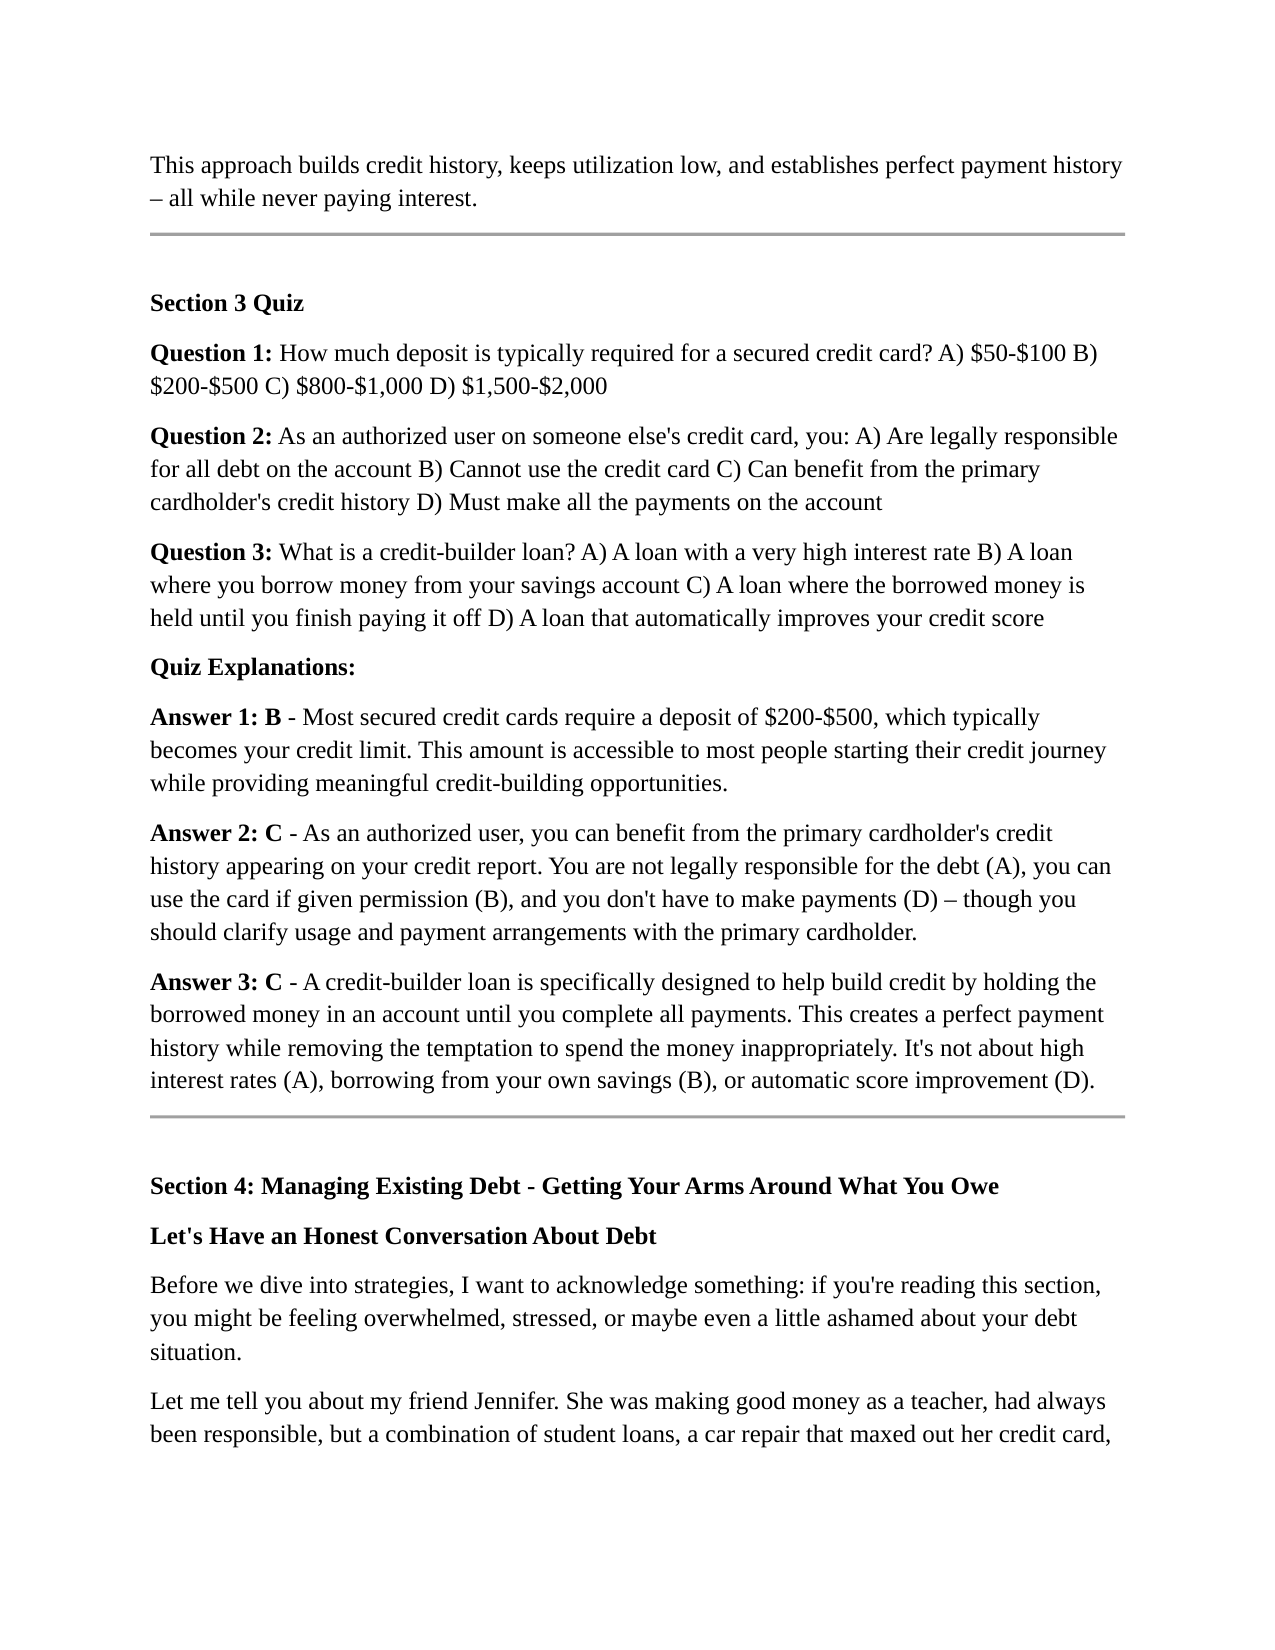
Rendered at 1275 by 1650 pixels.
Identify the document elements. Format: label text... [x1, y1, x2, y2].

text Question 1: How much deposit is typically required for a secured credit card? A) $50-$100 B) $200-$500 C) $800-$1,000 D) $1,500-$2,000 [150, 338, 1125, 400]
text Question 2: As an authorized user on someone else's credit card, you: A) Are legally responsible for all debt on the account B) Cannot use the credit card C) Can benefit from the primary cardholder's credit history D) Must make all the payments on the account [150, 421, 1125, 516]
text Before we dive into strategies, I want to acknowledge something: if you're reading this section, you might be feeling overwhelmed, stressed, or maybe even a little ashamed about your debt situation. [150, 1271, 1125, 1365]
text Question 3: What is a credit-builder loan? A) A loan with a very high interest rate B) A loan where you borrow money from your savings account C) A loan where the borrowed money is held until you finish paying it off D) A loan that automatically improves your credit score [150, 537, 1125, 631]
text Let's Have an Honest Conversation About Debt [150, 1221, 1125, 1249]
text This approach builds credit history, keeps utilization low, and establishes perfect payment history – all while never paying interest. [150, 150, 1125, 212]
text Section 4: Managing Existing Debt - Getting Your Arms Around What You Owe [150, 1171, 1125, 1200]
text Answer 3: C - A credit-builder loan is specifically designed to help build credit by holding the borrowed money in an account until you complete all payments. This creates a perfect payment history while removing the temptation to spend the money inappropriately. It's not about high interest rates (A), borrowing from your own savings (B), or automatic score improvement (D). [150, 967, 1125, 1094]
text Answer 2: C - As an authorized user, you can benefit from the primary cardholder's credit history appearing on your credit report. You are not legally responsible for the debt (A), you can use the card if given permission (B), and you don't have to make payments (D) – though you should clarify usage and payment arrangements with the primary cardholder. [150, 818, 1125, 946]
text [150, 1386, 1125, 1448]
text Section 3 Quiz [150, 288, 1125, 317]
text Answer 1: B - Most secured credit cards require a deposit of $200-$500, which typically becomes your credit limit. This amount is accessible to most people starting their credit journey while providing meaningful credit-building opportunities. [150, 702, 1125, 797]
text Quiz Explanations: [150, 652, 1125, 681]
